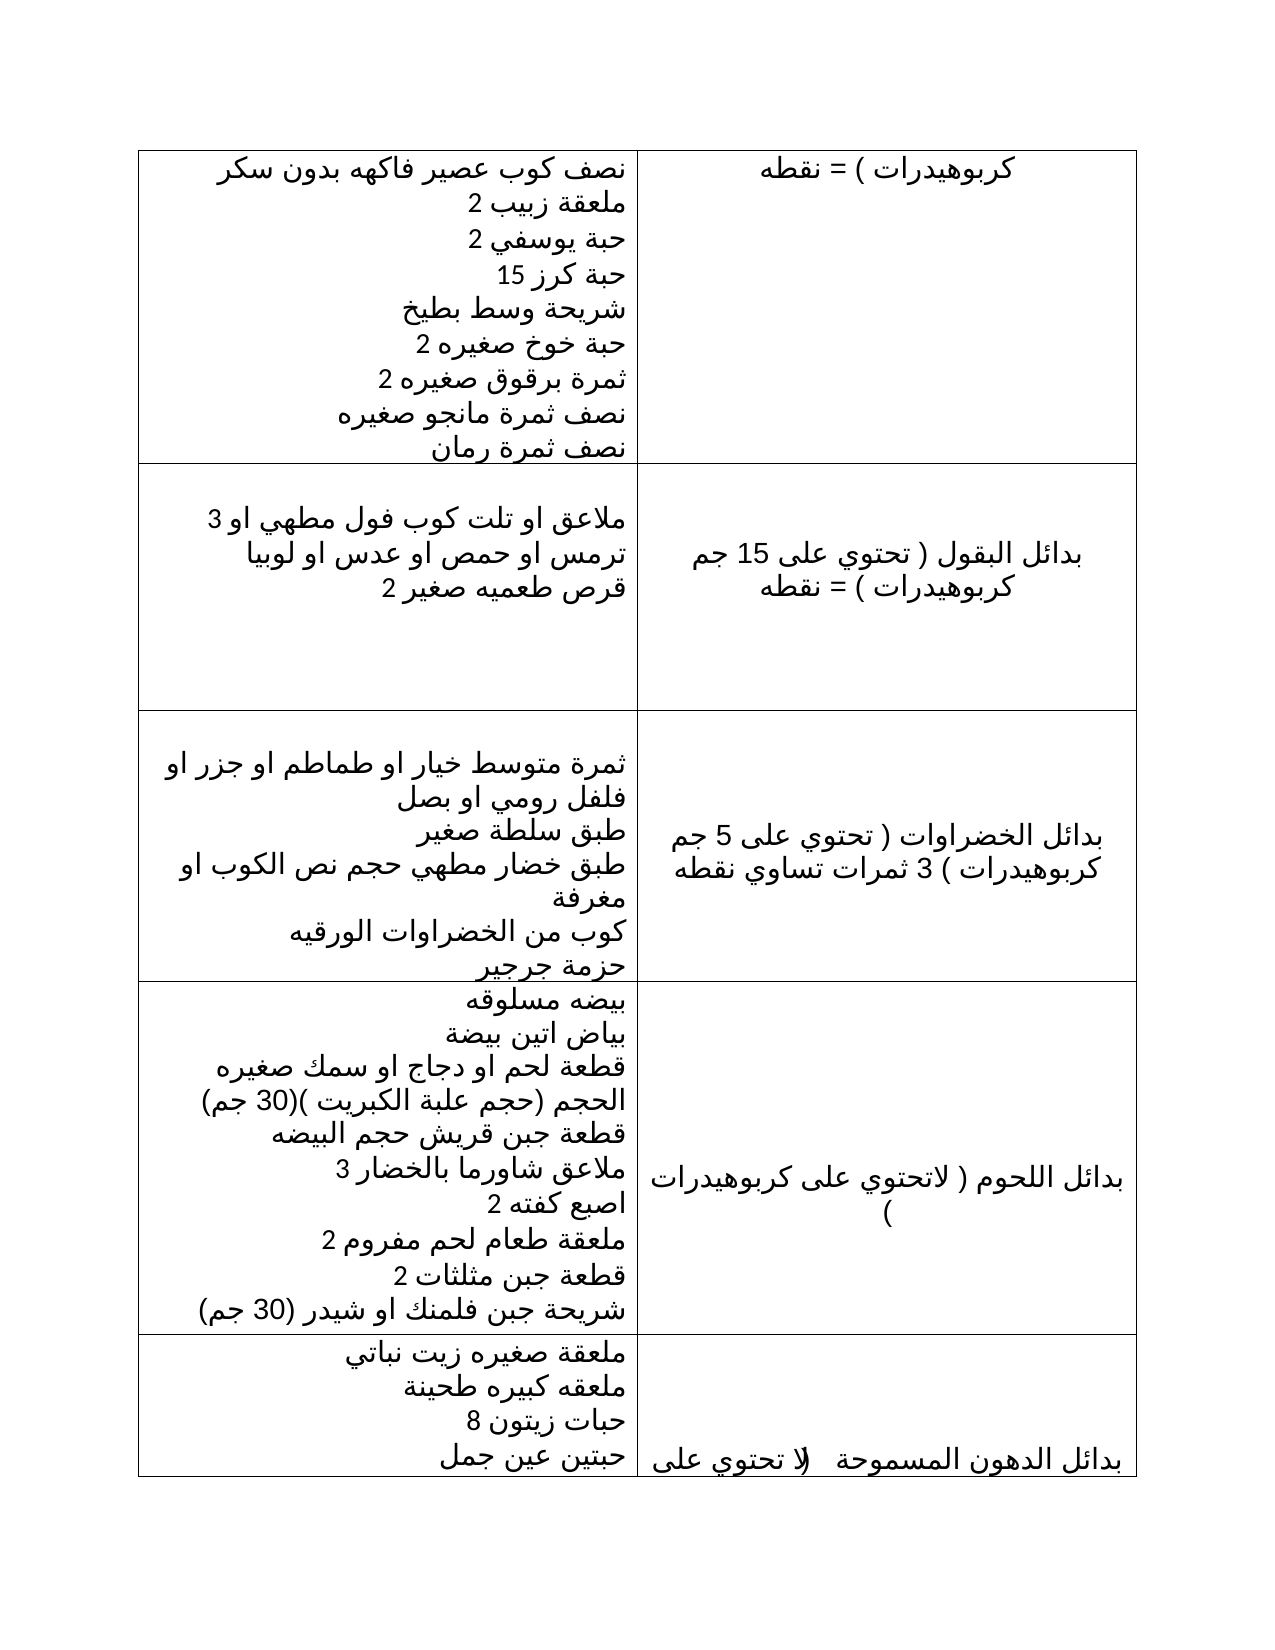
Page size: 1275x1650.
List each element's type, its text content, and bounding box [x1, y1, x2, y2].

table_cell بدائل البقول ( تحتوي على 15 جم كربوهيدرات ) = نقطه [638, 464, 1136, 709]
table_cell بدائل اللحوم ( لاتحتوي على كربوهيدرات ) [638, 982, 1136, 1334]
table_cell بدائل الخضراوات ( تحتوي على 5 جم كربوهيدرات ) 3 ثمرات تساوي نقطه [638, 711, 1136, 981]
table_cell 3 ملاعق او تلت كوب فول مطهي او ترمس او حمص او عدس او لوبيا 2 قرص طعميه صغير [139, 464, 637, 709]
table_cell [139, 151, 637, 463]
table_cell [638, 1335, 1136, 1476]
table_cell ثمرة متوسط خيار او طماطم او جزر او فلفل رومي او بصل طبق سلطة صغير طبق خضار مطهي حجم نص الكوب او مغرفة كوب من الخضراوات الورقيه حزمة جرجير [139, 711, 637, 981]
table_cell بيضه مسلوقه بياض اتين بيضة قطعة لحم او دجاج او سمك صغيره الحجم (حجم علبة الكبريت )(30 جم) قطعة جبن قريش حجم البيضه 3 ملاعق شاورما بالخضار 2 اصبع كفته 2 ملعقة طعام لحم مفروم 2 قطعة جبن مثلثات شريحة جبن فلمنك او شيدر (30 جم) [139, 982, 637, 1334]
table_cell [139, 1335, 637, 1476]
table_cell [638, 151, 1136, 463]
